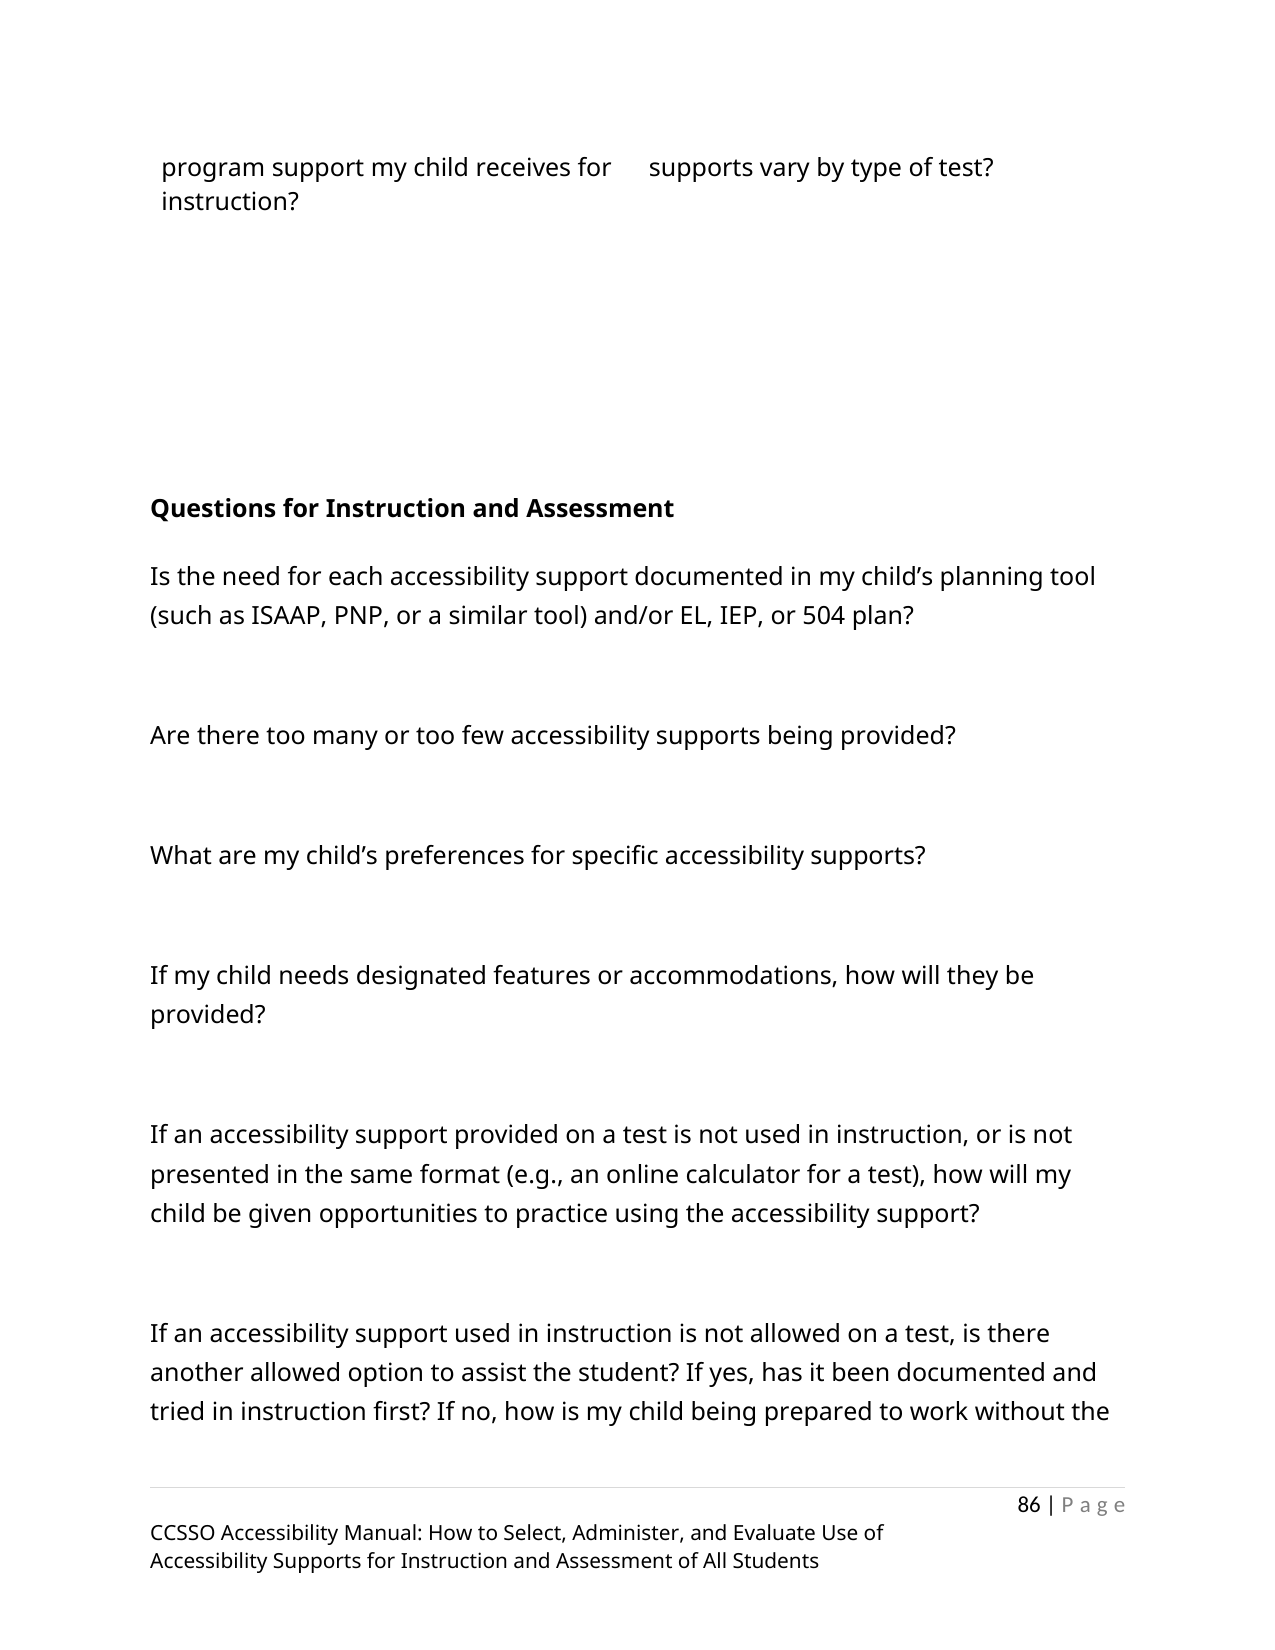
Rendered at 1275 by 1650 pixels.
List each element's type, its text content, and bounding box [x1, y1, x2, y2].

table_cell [638, 150, 1125, 252]
text If my child needs designated features or accommodations, how will they be provided? [150, 958, 1125, 1031]
text Is the need for each accessibility support documented in my child’s planning tool (such as ISAAP, PNP, or a similar tool) and/or EL, IEP, or 504 plan? [150, 559, 1125, 632]
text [150, 1315, 1125, 1428]
text What are my child’s preferences for specific accessibility supports? [150, 838, 1125, 872]
text If an accessibility support provided on a test is not used in instruction, or is not presented in the same format (e.g., an online calculator for a test), how will my child be given opportunities to practice using the accessibility support? [150, 1117, 1125, 1229]
text Are there too many or too few accessibility supports being provided? [150, 718, 1125, 752]
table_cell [150, 150, 637, 252]
text Questions for Instruction and Assessment [150, 491, 1125, 525]
